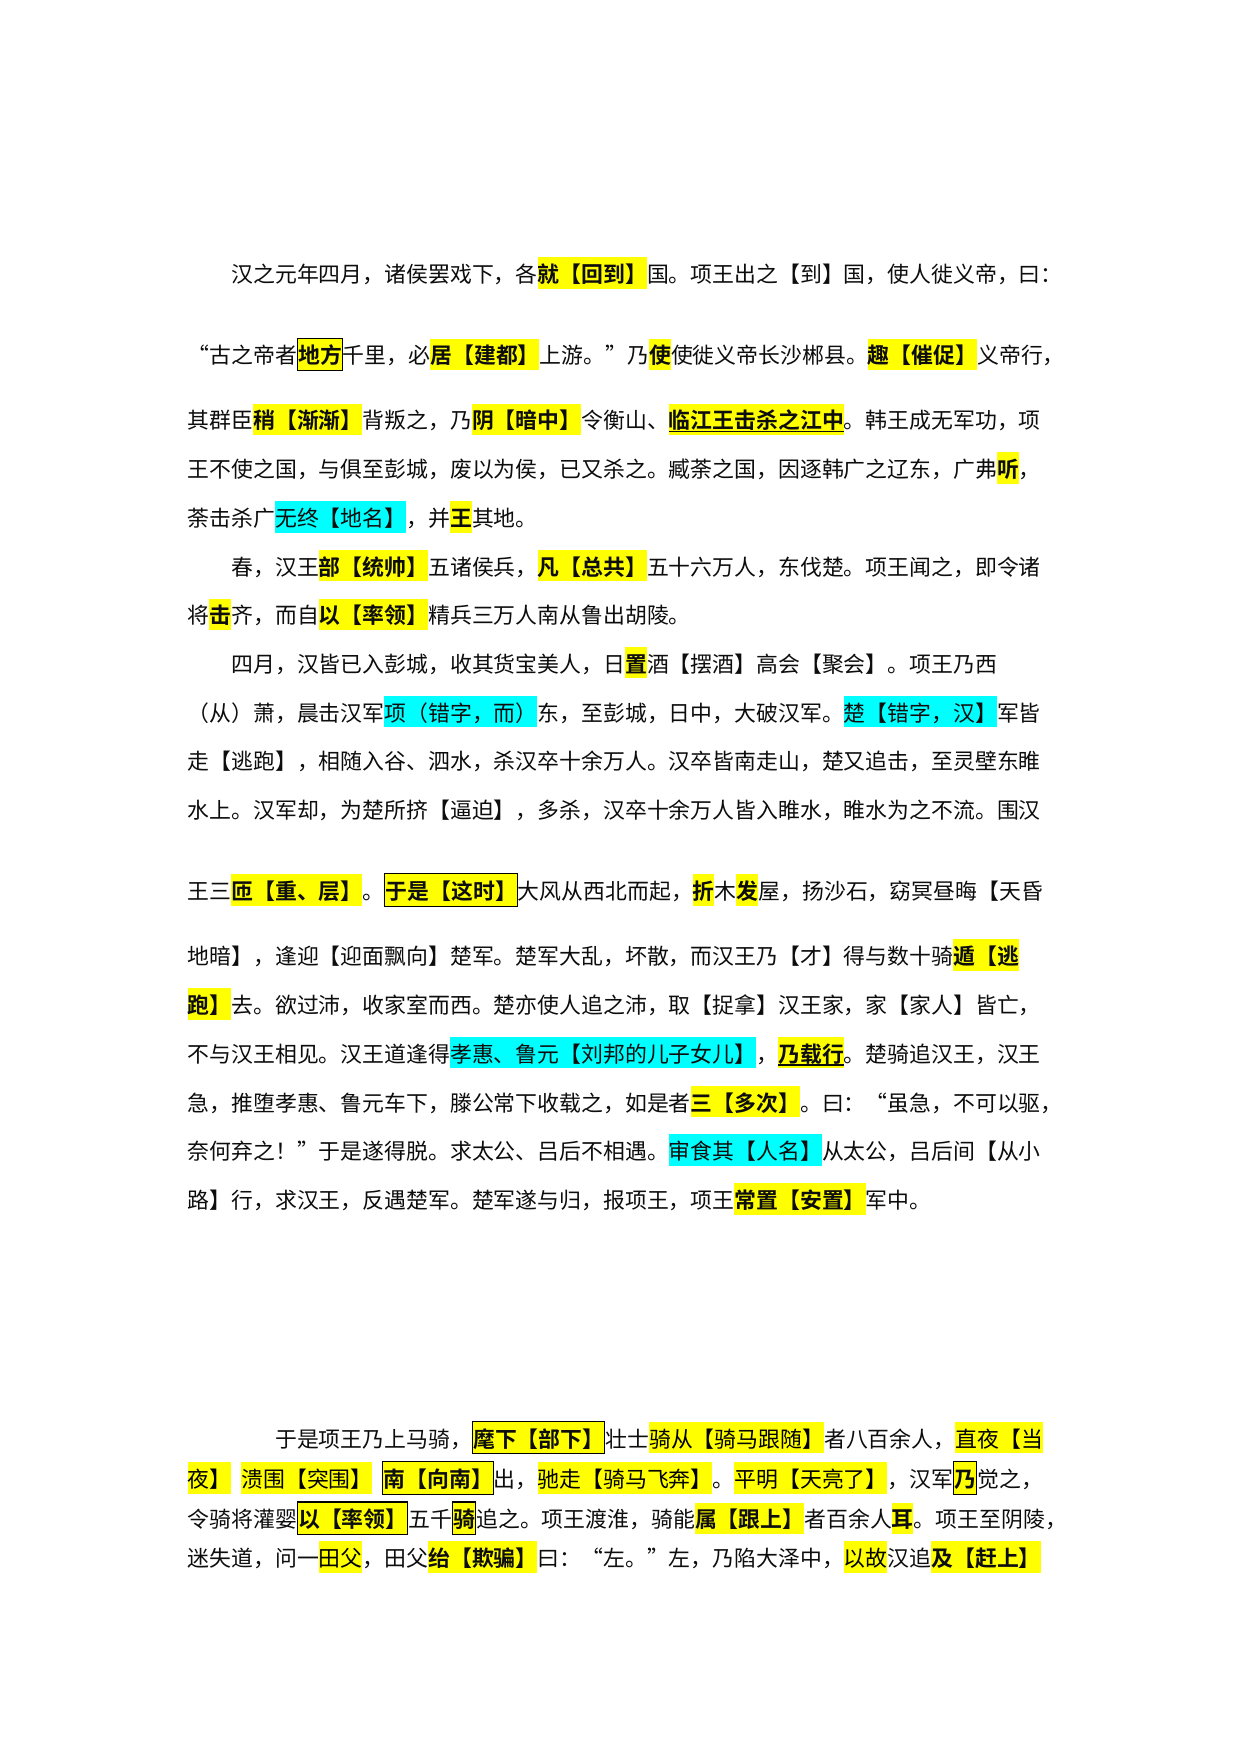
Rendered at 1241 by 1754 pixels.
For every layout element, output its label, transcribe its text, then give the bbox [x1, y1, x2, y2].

text 汉之元年四月，诸侯罢戏下，各就【回到】国。项王出之【到】国，使人徙义帝，曰：“古之帝者地方千里，必居【建都】上游。”乃使使徙义帝长沙郴县。趣【催促】义帝行，其群臣稍【渐渐】背叛之，乃阴【暗中】令衡山、临江王击杀之江中。韩王成无军功，项王不使之国，与俱至彭城，废以为侯，已又杀之。臧荼之国，因逐韩广之辽东，广弗听，荼击杀广无终【地名】，并王其地。 春，汉王部【统帅】五诸侯兵，凡【总共】五十六万人，东伐楚。项王闻之，即令诸将击齐，而自以【率领】精兵三万人南从鲁出胡陵。 [187, 257, 1053, 631]
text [187, 1421, 1053, 1573]
text 四月，汉皆已入彭城，收其货宝美人，日置酒【摆酒】高会【聚会】。项王乃西（从）萧，晨击汉军项（错字，而）东，至彭城，日中，大破汉军。楚【错字，汉】军皆走【逃跑】，相随入谷、泗水，杀汉卒十余万人。汉卒皆南走山，楚又追击，至灵壁东睢水上。汉军却，为楚所挤【逼迫】，多杀，汉卒十余万人皆入睢水，睢水为之不流。围汉王三匝【重、层】。于是【这时】大风从西北而起，折木发屋，扬沙石，窈冥昼晦【天昏地暗】，逢迎【迎面飘向】楚军。楚军大乱，坏散，而汉王乃【才】得与数十骑遁【逃跑】去。欲过沛，收家室而西。楚亦使人追之沛，取【捉拿】汉王家，家【家人】皆亡，不与汉王相见。汉王道逢得孝惠、鲁元【刘邦的儿子女儿】，乃载行。楚骑追汉王，汉王急，推堕孝惠、鲁元车下，滕公常下收载之，如是者三【多次】。曰：“虽急，不可以驱，奈何弃之！”于是遂得脱。求太公、吕后不相遇。审食其【人名】从太公，吕后间【从小路】行，求汉王，反遇楚军。楚军遂与归，报项王，项王常置【安置】军中。 [187, 646, 1053, 1215]
